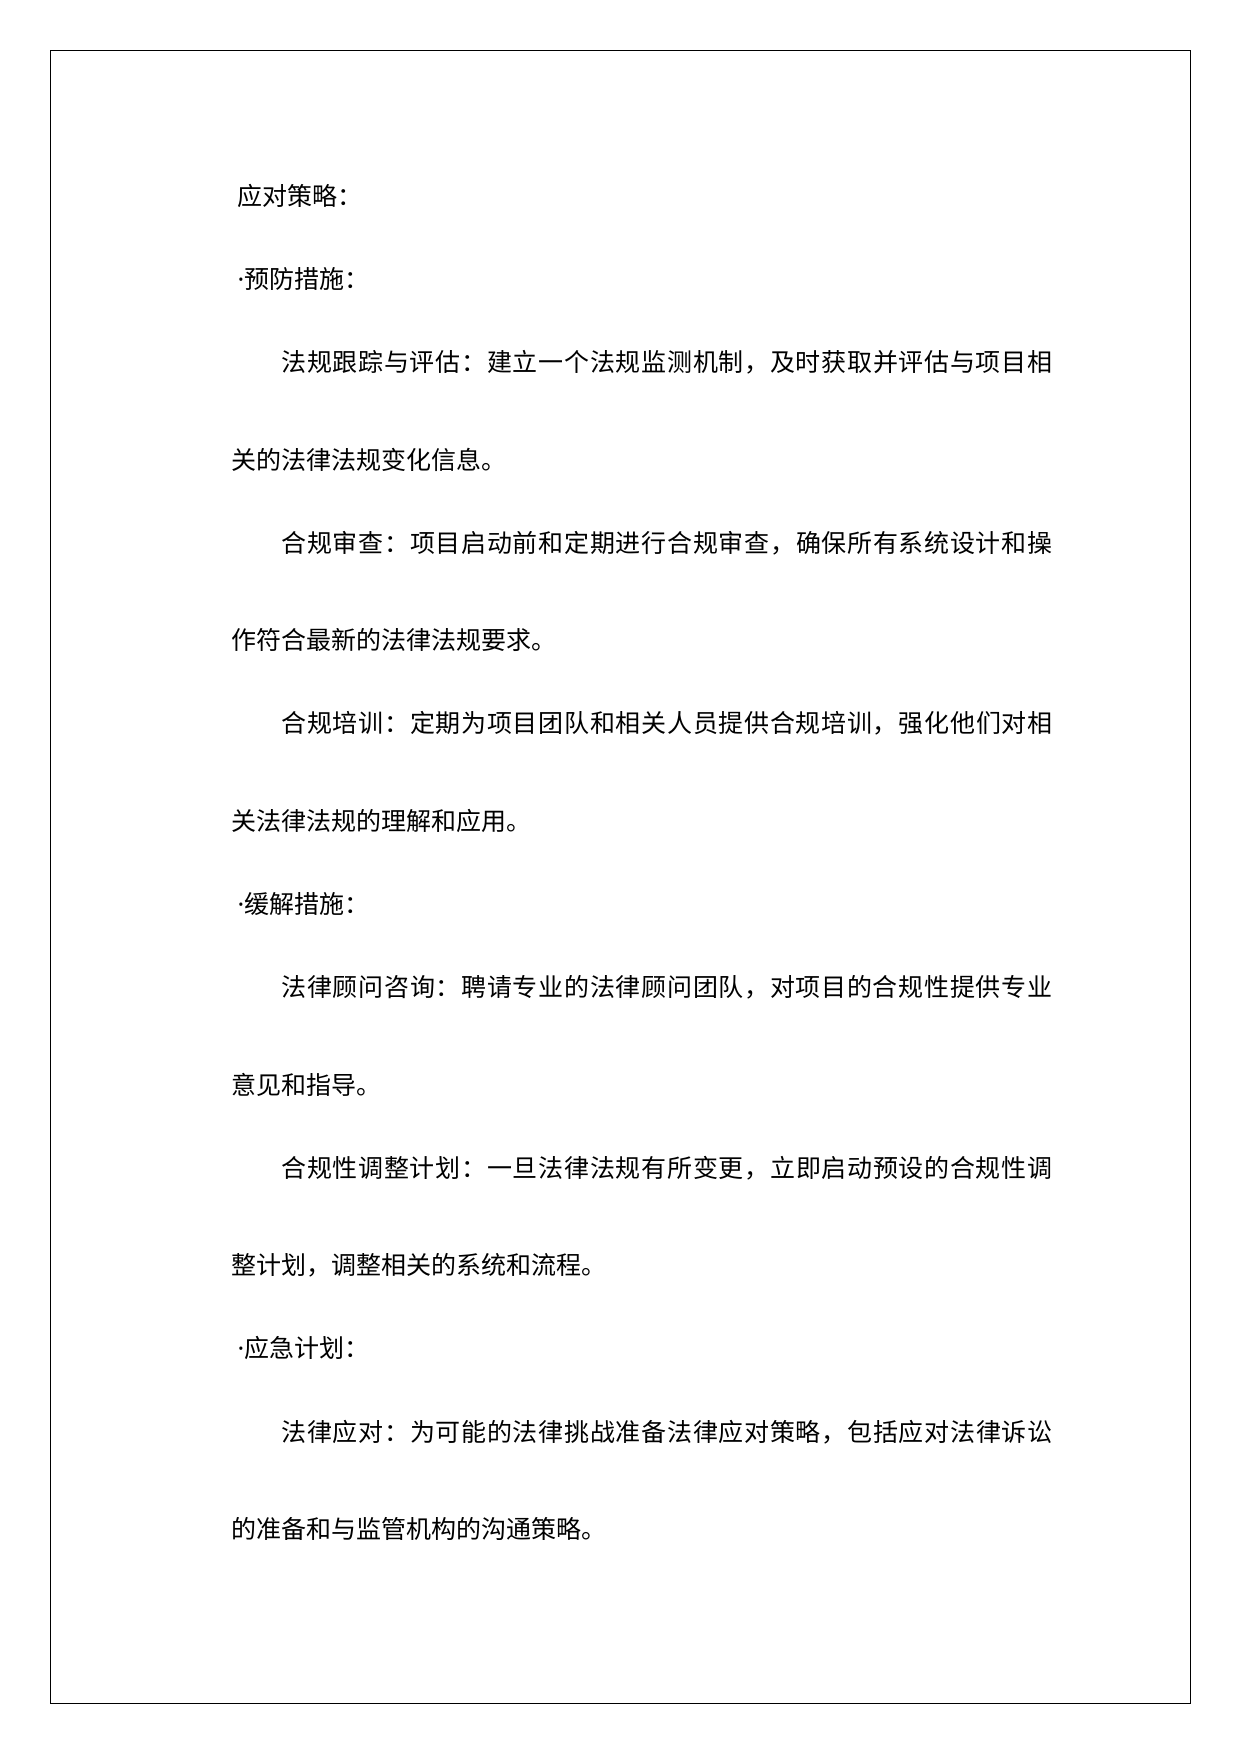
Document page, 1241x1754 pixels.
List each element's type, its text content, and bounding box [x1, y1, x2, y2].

text ·预防措施： [187, 245, 1053, 310]
text 合规培训：定期为项目团队和相关人员提供合规培训，强化他们对相关法律法规的理解和应用。 [231, 689, 1053, 852]
text 应对策略： [187, 162, 1053, 227]
text 合规审查：项目启动前和定期进行合规审查，确保所有系统设计和操作符合最新的法律法规要求。 [231, 509, 1053, 671]
text 法律顾问咨询：聘请专业的法律顾问团队，对项目的合规性提供专业意见和指导。 [231, 953, 1053, 1116]
text ·缓解措施： [187, 870, 1053, 935]
text 法律应对：为可能的法律挑战准备法律应对策略，包括应对法律诉讼的准备和与监管机构的沟通策略。 [231, 1398, 1053, 1560]
text 合规性调整计划：一旦法律法规有所变更，立即启动预设的合规性调整计划，调整相关的系统和流程。 [231, 1134, 1053, 1296]
text 法规跟踪与评估：建立一个法规监测机制，及时获取并评估与项目相关的法律法规变化信息。 [231, 328, 1053, 491]
text ·应急计划： [187, 1314, 1053, 1379]
